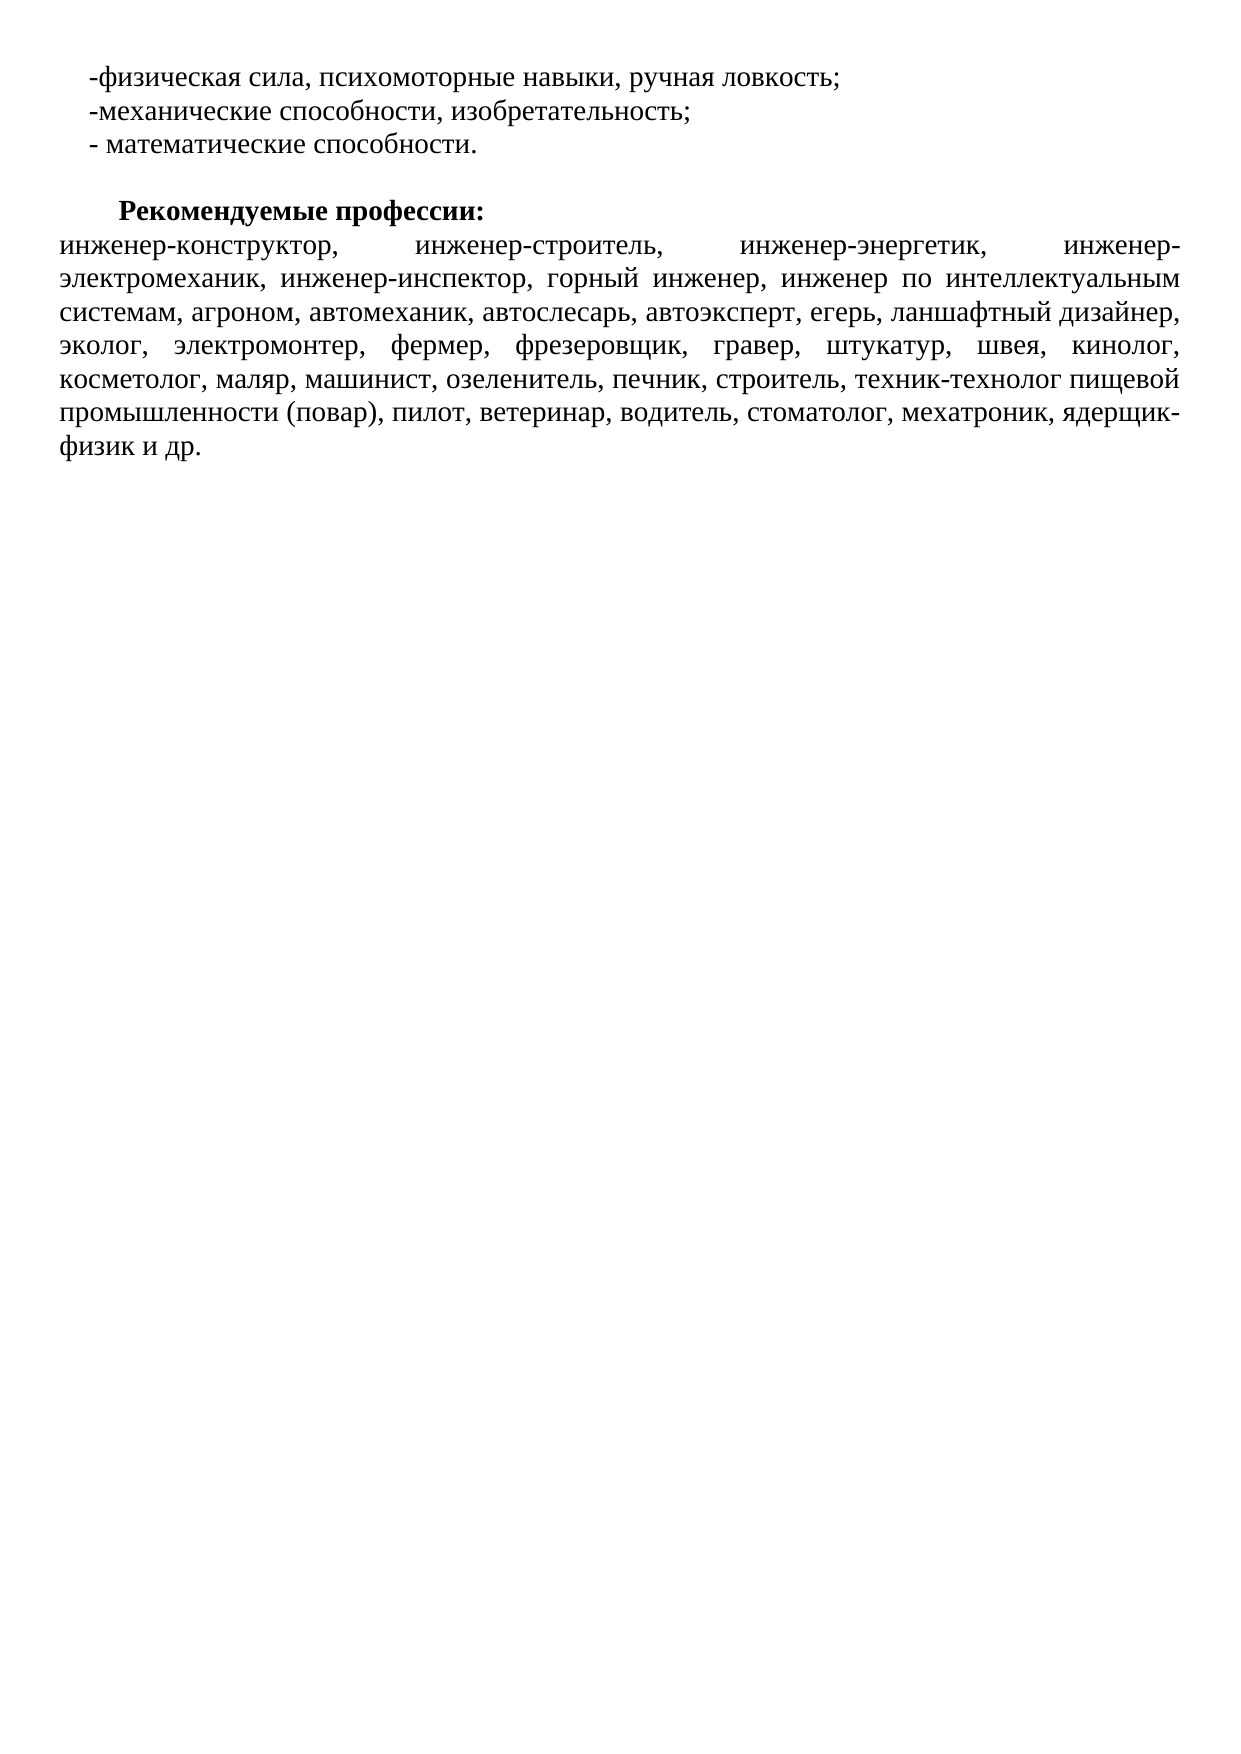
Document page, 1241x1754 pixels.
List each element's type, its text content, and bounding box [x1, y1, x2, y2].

text Рекомендуемые профессии: [59, 193, 1181, 227]
text инженер-конструктор, инженер-строитель, инженер-энергетик, инженер- электромеханик, инженер-инспектор, горный инженер, инженер по интеллектуальным системам, агроном, автомеханик, автослесарь, автоэксперт, егерь, ланшафтный дизайнер, эколог, электромонтер, фермер, фрезеровщик, гравер, штукатур, швея, кинолог, косметолог, маляр, машинист, озеленитель, печник, строитель, техник-технолог пищевой промышленности (повар), пилот, ветеринар, водитель, стоматолог, мехатроник, ядерщик-физик и др. [59, 227, 1181, 462]
text -физическая сила, психомоторные навыки, ручная ловкость; -механические способности, изобретательность; - математические способности. [89, 59, 1181, 160]
